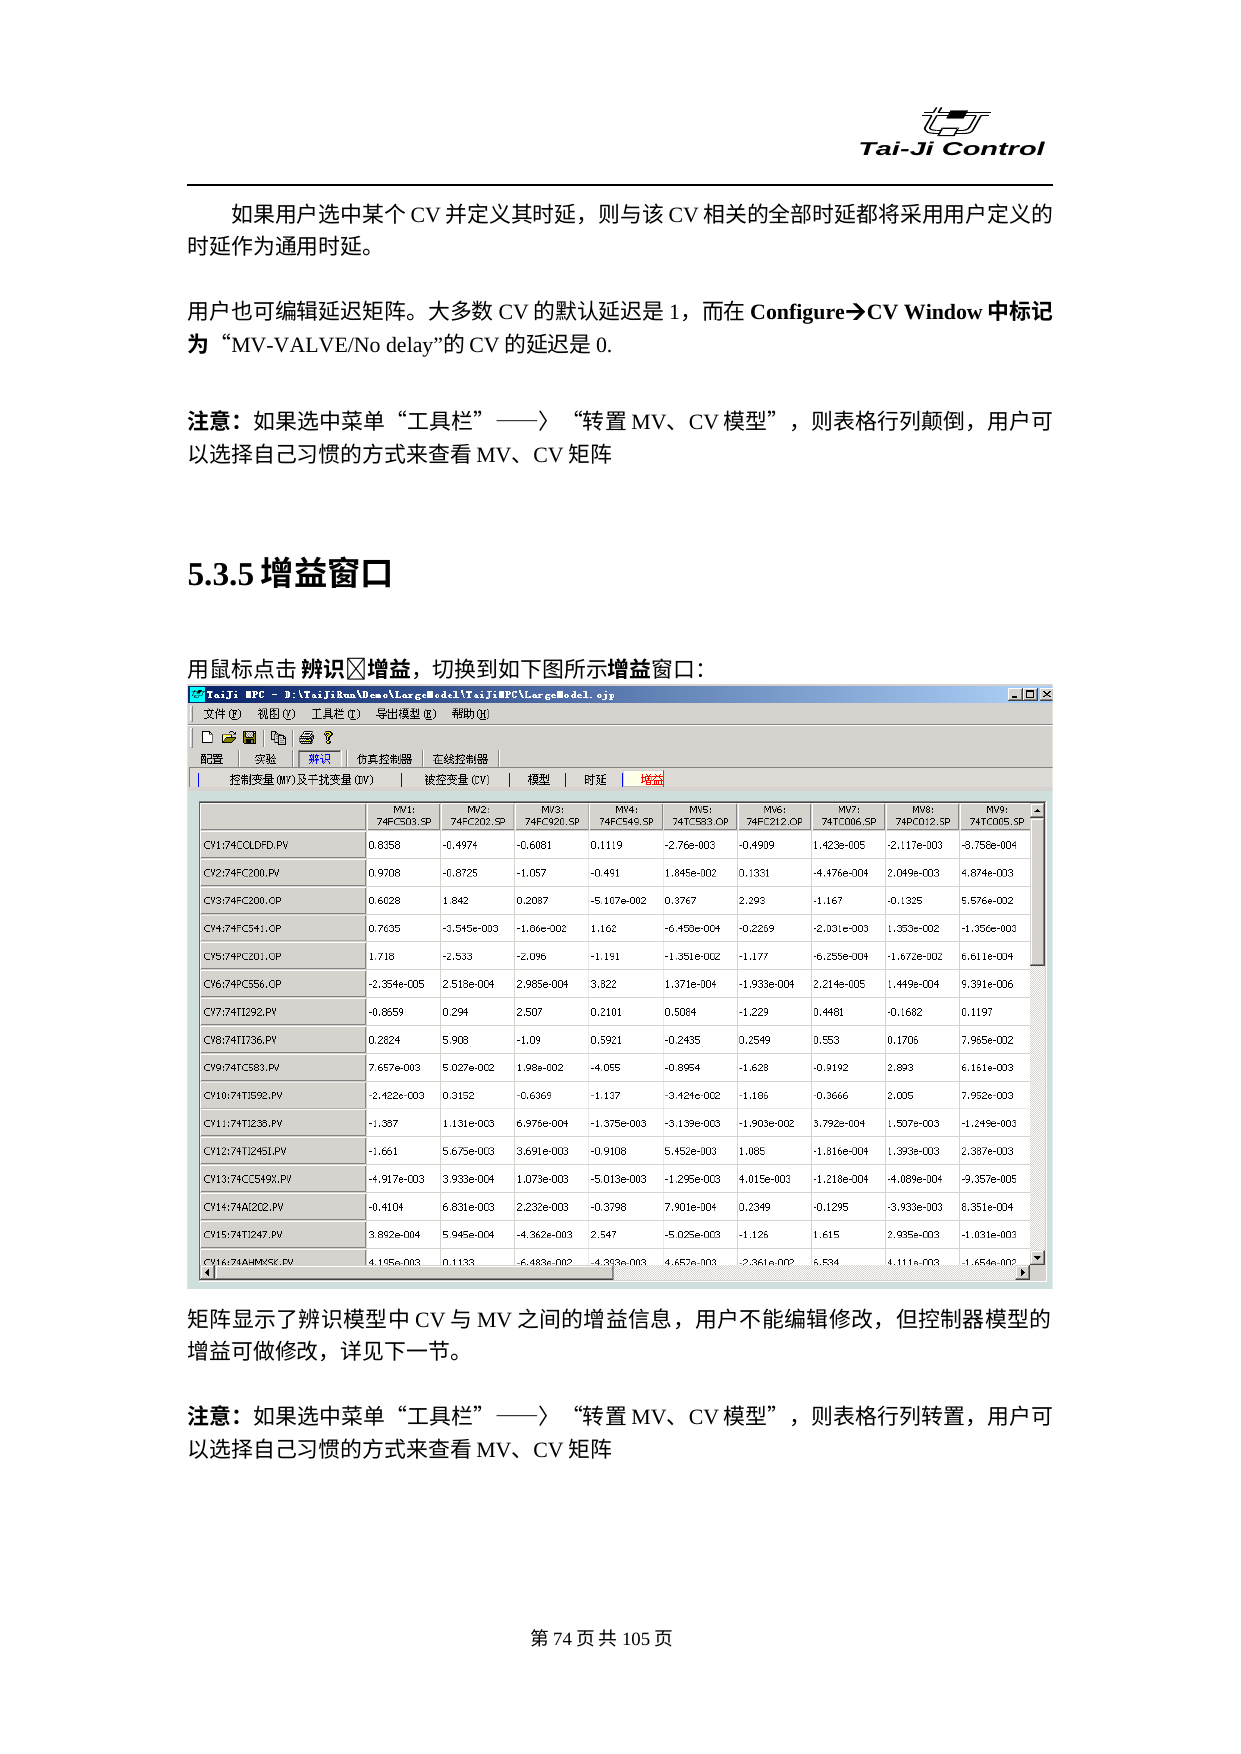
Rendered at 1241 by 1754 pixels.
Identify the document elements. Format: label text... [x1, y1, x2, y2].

text 注意：如果选中菜单“工具栏”——〉“转置MV、CV模型”，则表格行列颠倒，用户可以选择自己习惯的方式来查看MV、CV矩阵 [187, 404, 1053, 469]
picture [187, 683, 1053, 1289]
text 用户也可编辑延迟矩阵。大多数CV的默认延迟是1，而在ConfigureCV Window中标记为“MV-VALVE/No delay”的CV的延迟是0. [187, 294, 1053, 359]
subtitle 增益窗口 [187, 539, 1053, 604]
text 用鼠标点击 辨识增益，切换到如下图所示增益窗口： [187, 651, 1053, 683]
text 如果用户选中某个CV并定义其时延，则与该CV相关的全部时延都将采用用户定义的时延作为通用时延。 [187, 196, 1053, 261]
text 注意：如果选中菜单“工具栏”——〉“转置MV、CV模型”，则表格行列转置，用户可以选择自己习惯的方式来查看MV、CV矩阵 [187, 1399, 1053, 1464]
text 矩阵显示了辨识模型中CV与MV之间的增益信息，用户不能编辑修改，但控制器模型的增益可做修改，详见下一节。 [187, 1301, 1053, 1366]
